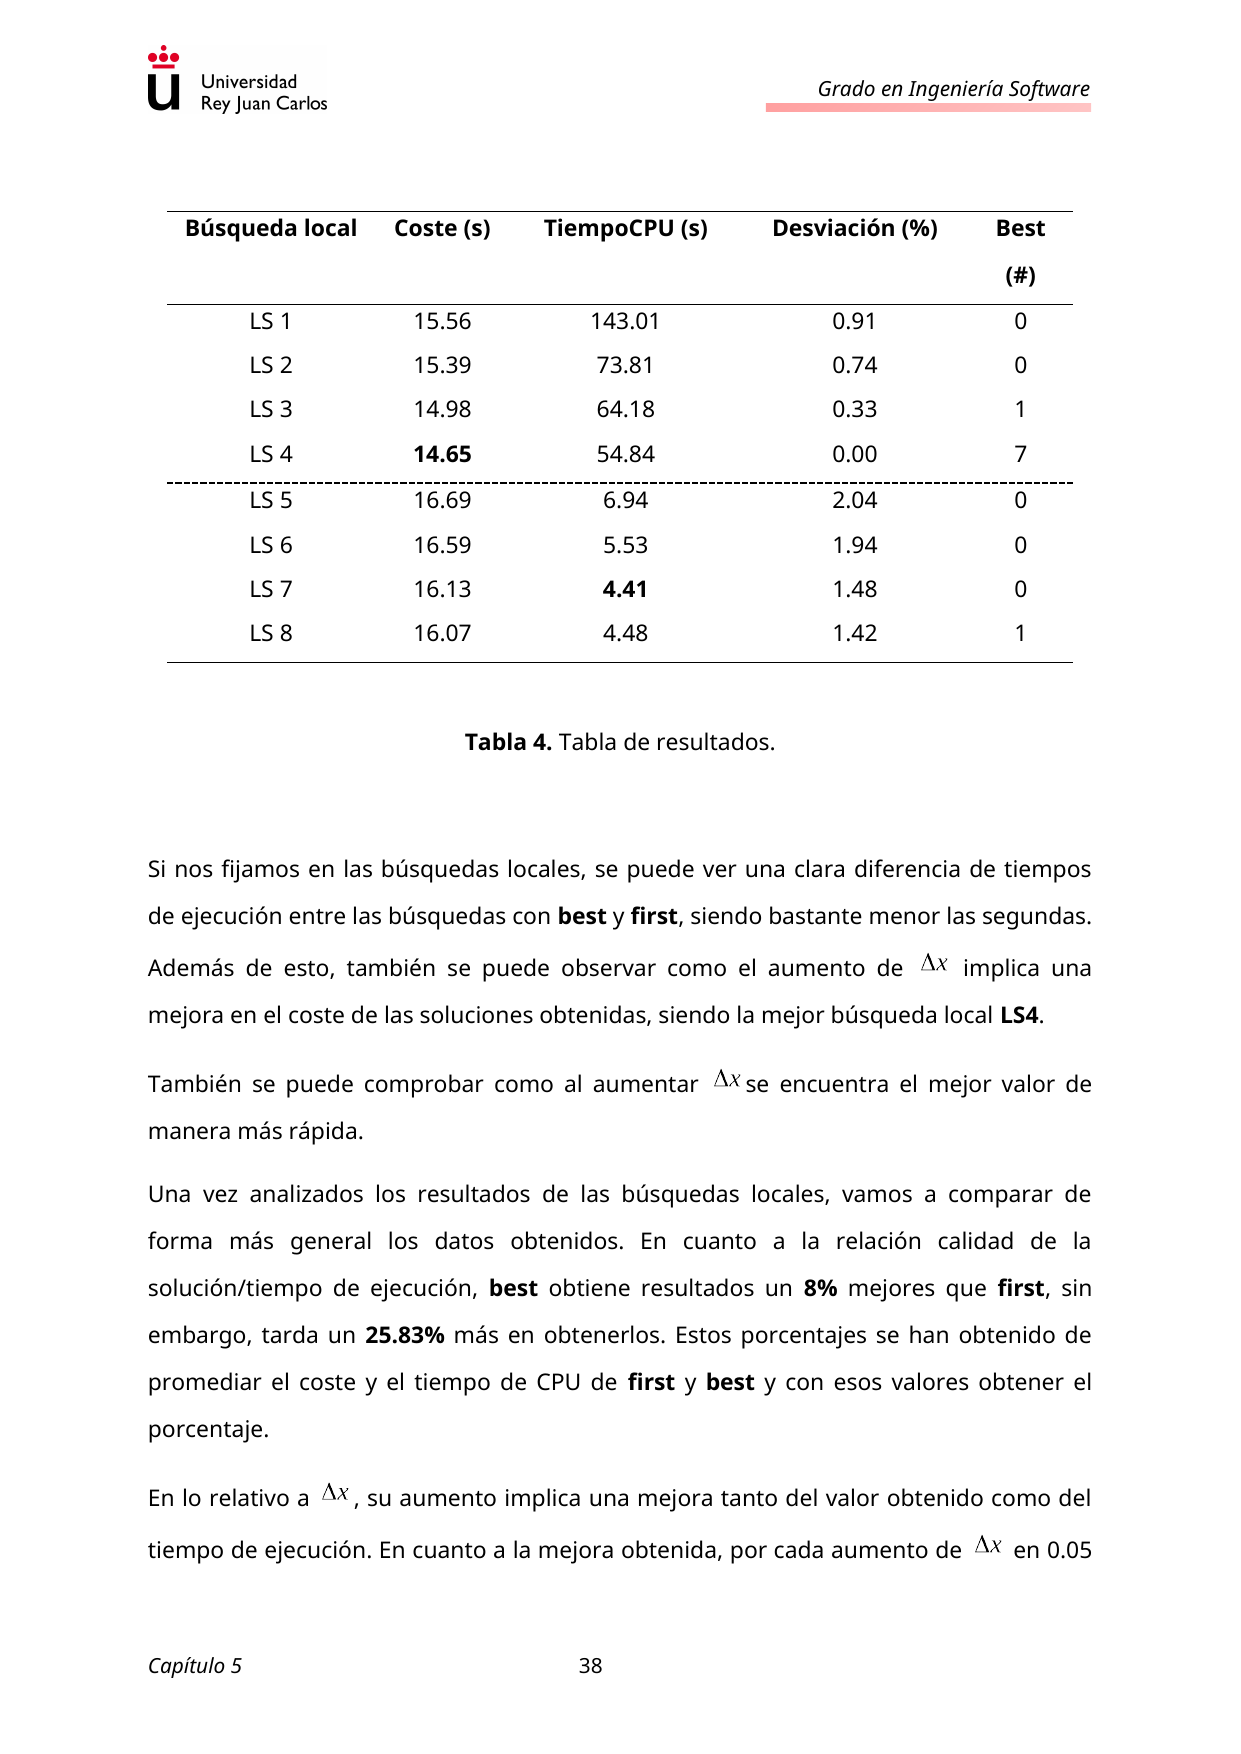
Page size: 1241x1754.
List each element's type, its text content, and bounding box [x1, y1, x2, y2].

table_cell 1 [968, 617, 1073, 662]
table_cell LS 6 [167, 529, 375, 573]
table_cell 16.69 [375, 482, 510, 528]
table_cell LS 3 [167, 393, 375, 438]
table_cell 4.41 [510, 573, 742, 617]
table_cell 15.56 [375, 305, 510, 349]
table_cell 0 [968, 482, 1073, 528]
table_cell 0 [968, 349, 1073, 393]
table_cell LS 4 [167, 438, 375, 482]
table_cell 2.04 [742, 482, 968, 528]
text Si nos fijamos en las búsquedas locales, se puede ver una clara diferencia de tiempos de ejecución entre las búsquedas con best y first, siendo bastante menor las segundas. Además de esto, también se puede observar como el aumento de implica una mejora en el coste de las soluciones obtenidas, siendo la mejor búsqueda local LS4. [148, 853, 1092, 1030]
table_cell 4.48 [510, 617, 742, 662]
table_cell 1 [968, 393, 1073, 438]
table_cell 6.94 [510, 482, 742, 528]
table_cell 5.53 [510, 529, 742, 573]
table_cell 14.65 [375, 438, 510, 482]
table_cell 0 [968, 305, 1073, 349]
table_cell 0.74 [742, 349, 968, 393]
table_cell LS 1 [167, 305, 375, 349]
table_cell LS 7 [167, 573, 375, 617]
table_cell 16.07 [375, 617, 510, 662]
table_cell 0 [968, 529, 1073, 573]
table_cell LS 8 [167, 617, 375, 662]
table_cell 16.59 [375, 529, 510, 573]
table_cell 16.13 [375, 573, 510, 617]
table_cell 0.91 [742, 305, 968, 349]
table_cell 14.98 [375, 393, 510, 438]
table_header Coste (s) [375, 212, 510, 303]
picture [148, 45, 327, 114]
table_cell 1.48 [742, 573, 968, 617]
table_cell 1.42 [742, 617, 968, 662]
table_cell 1.94 [742, 529, 968, 573]
text También se puede comprobar como al aumentar se encuentra el mejor valor de manera más rápida. [148, 1063, 1092, 1146]
table_cell LS 5 [167, 482, 375, 528]
table_cell 0.00 [742, 438, 968, 482]
table_cell 0 [968, 573, 1073, 617]
table_cell 0.33 [742, 393, 968, 438]
table_cell 143.01 [510, 305, 742, 349]
table_header TiempoCPU (s) [510, 212, 742, 303]
table_cell LS 2 [167, 349, 375, 393]
table_cell 64.18 [510, 393, 742, 438]
table_header Best (#) [968, 212, 1073, 303]
text Una vez analizados los resultados de las búsquedas locales, vamos a comparar de forma más general los datos obtenidos. En cuanto a la relación calidad de la solución/tiempo de ejecución, best obtiene resultados un 8% mejores que first, sin embargo, tarda un 25.83% más en obtenerlos. Estos porcentajes se han obtenido de promediar el coste y el tiempo de CPU de first y best y con esos valores obtener el porcentaje. [148, 1178, 1092, 1444]
table_cell 73.81 [510, 349, 742, 393]
table_header Desviación (%) [742, 212, 968, 303]
table_cell 15.39 [375, 349, 510, 393]
table_header Búsqueda local [167, 212, 375, 303]
table_cell 7 [968, 438, 1073, 482]
text Tabla 4. Tabla de resultados. [148, 726, 1092, 757]
table_cell 54.84 [510, 438, 742, 482]
